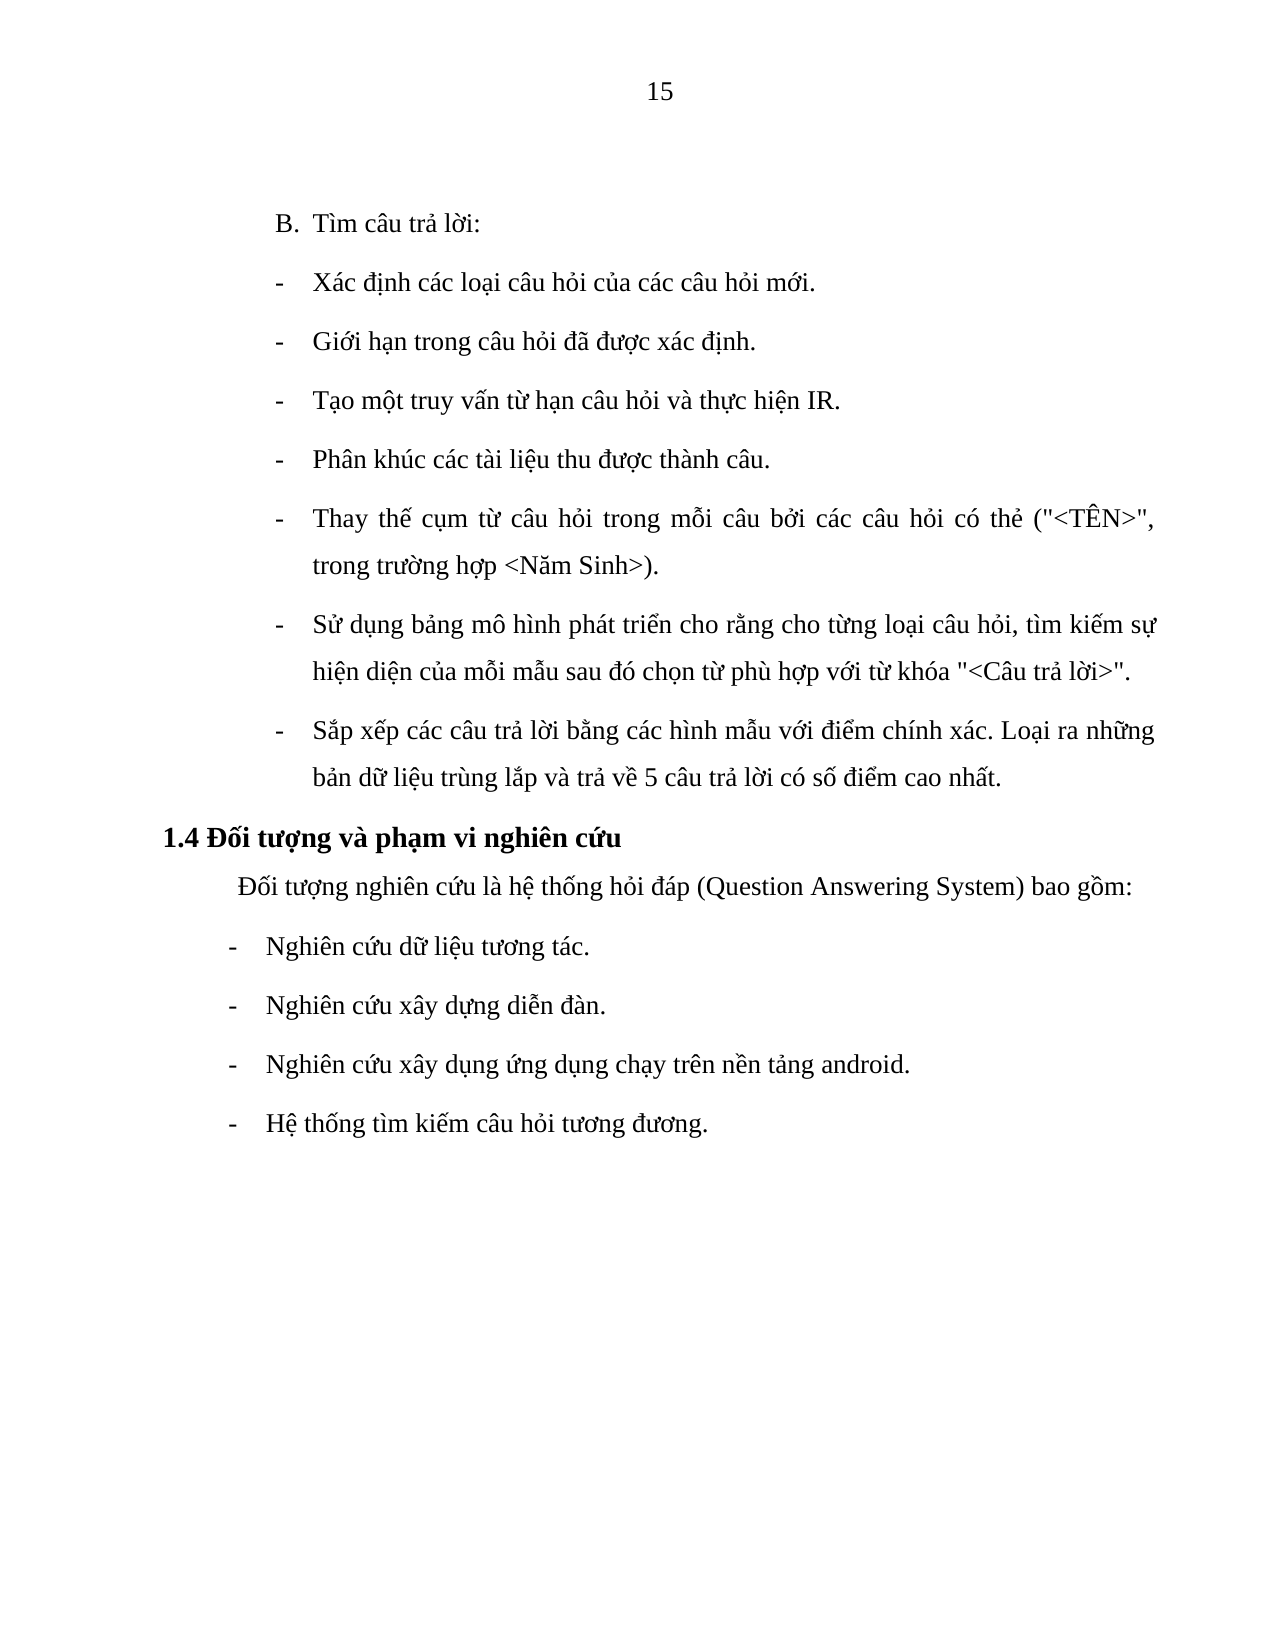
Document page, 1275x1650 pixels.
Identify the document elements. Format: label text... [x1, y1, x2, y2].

list Xác định các loại câu hỏi của các câu hỏi mới. [275, 266, 1157, 297]
list Nghiên cứu xây dựng diễn đàn. [228, 989, 1157, 1020]
list Hệ thống tìm kiếm câu hỏi tương đương. [228, 1107, 1157, 1138]
text 1.4 Đối tượng và phạm vi nghiên cứu [162, 820, 1157, 854]
list Sử dụng bảng mô hình phát triển cho rằng cho từng loại câu hỏi, tìm kiếm sự hiện diện của mỗi mẫu sau đó chọn từ phù hợp với từ khóa "<Câu trả lời>". [275, 608, 1157, 686]
list Tìm câu trả lời: [275, 207, 1157, 238]
list Phân khúc các tài liệu thu được thành câu. [275, 443, 1157, 474]
list Nghiên cứu xây dụng ứng dụng chạy trên nền tảng android. [228, 1048, 1157, 1079]
list Thay thế cụm từ câu hỏi trong mỗi câu bởi các câu hỏi có thẻ ("<TÊN>", trong trường hợp <Năm Sinh>). [275, 503, 1157, 580]
list Sắp xếp các câu trả lời bằng các hình mẫu với điểm chính xác. Loại ra những bản dữ liệu trùng lắp và trả về 5 câu trả lời có số điểm cao nhất. [275, 714, 1157, 792]
list Nghiên cứu dữ liệu tương tác. [228, 929, 1157, 961]
list Giới hạn trong câu hỏi đã được xác định. [275, 325, 1157, 356]
list Tạo một truy vấn từ hạn câu hỏi và thực hiện IR. [275, 384, 1157, 415]
text Đối tượng nghiên cứu là hệ thống hỏi đáp (Question Answering System) bao gồm: [162, 870, 1157, 902]
